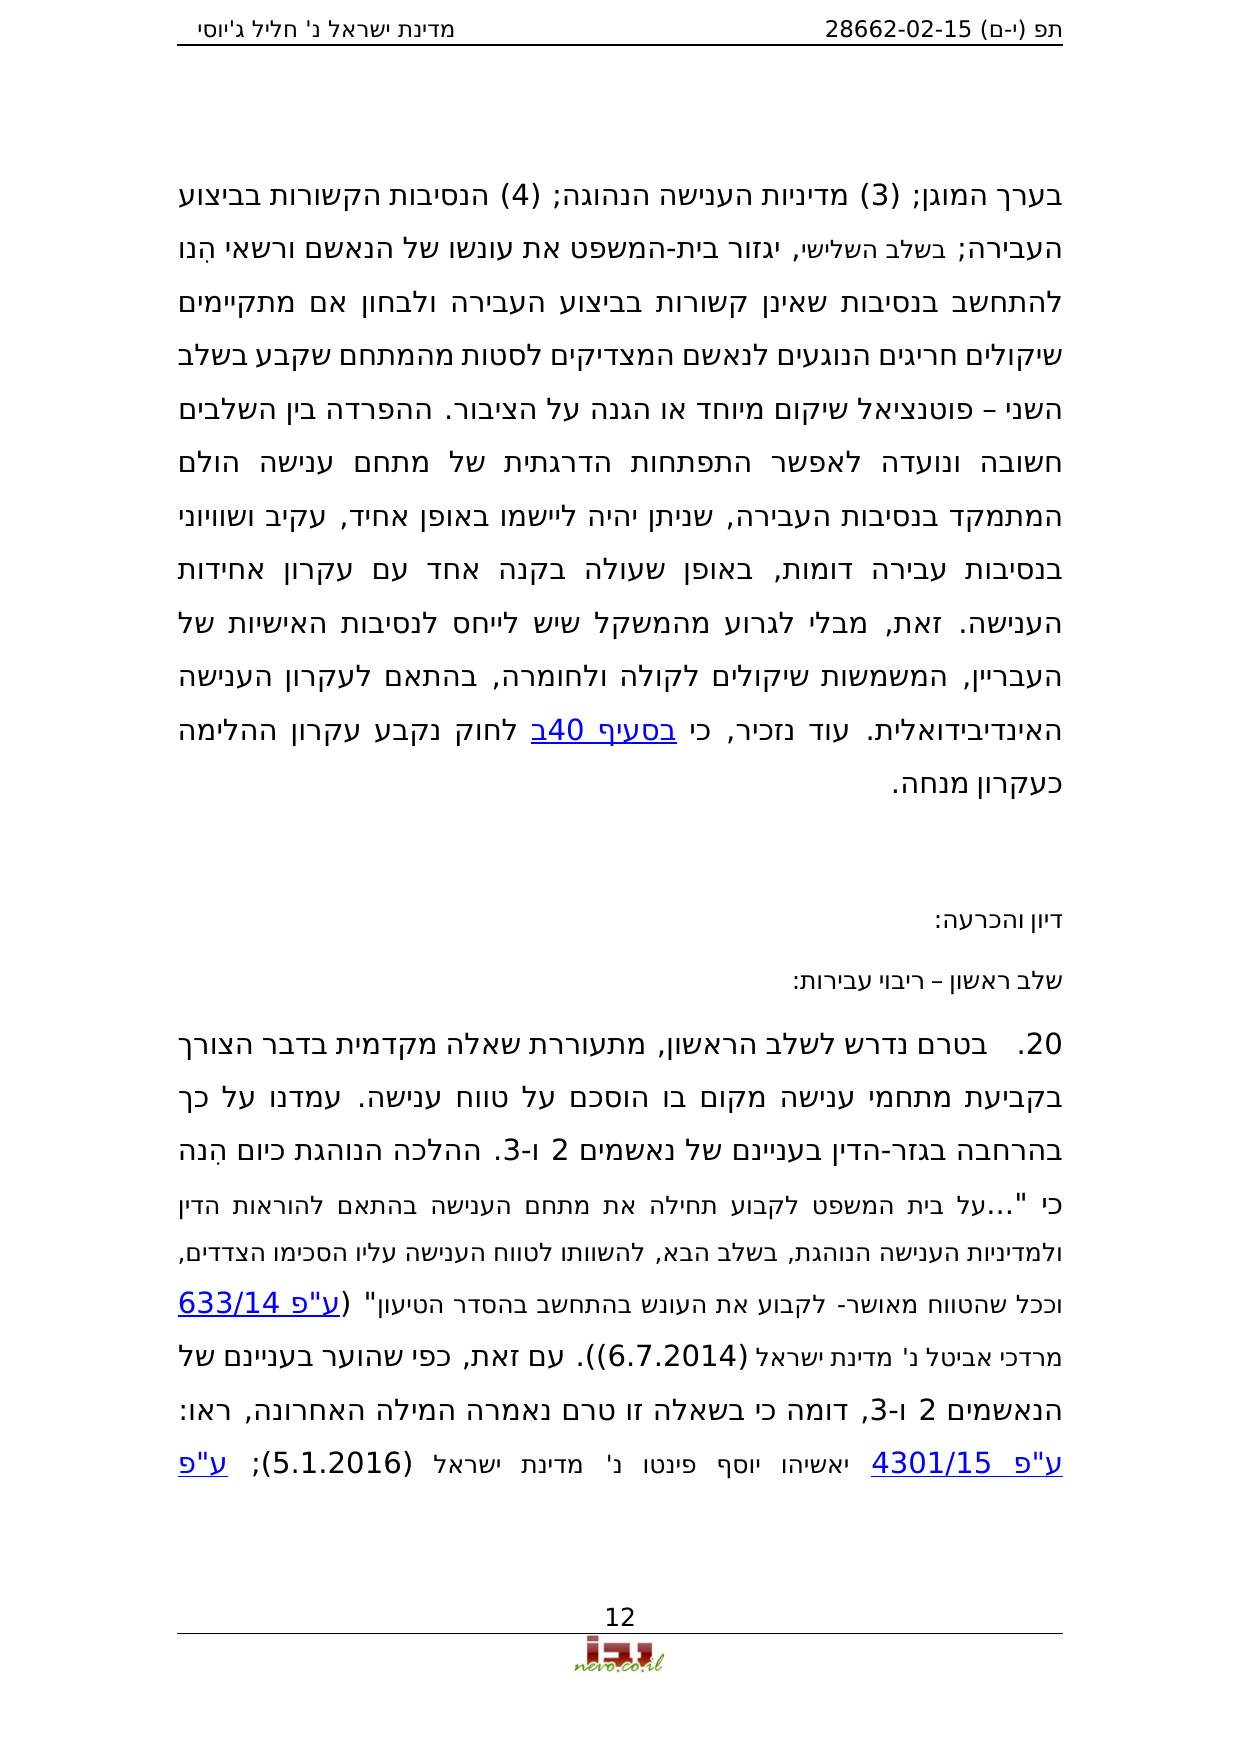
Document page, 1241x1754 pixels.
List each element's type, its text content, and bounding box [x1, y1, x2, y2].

text דיון והכרעה: [177, 905, 1063, 934]
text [177, 177, 1063, 801]
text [177, 1027, 1063, 1481]
text שלב ראשון – ריבוי עבירות: [177, 966, 1063, 995]
picture [574, 1635, 666, 1673]
